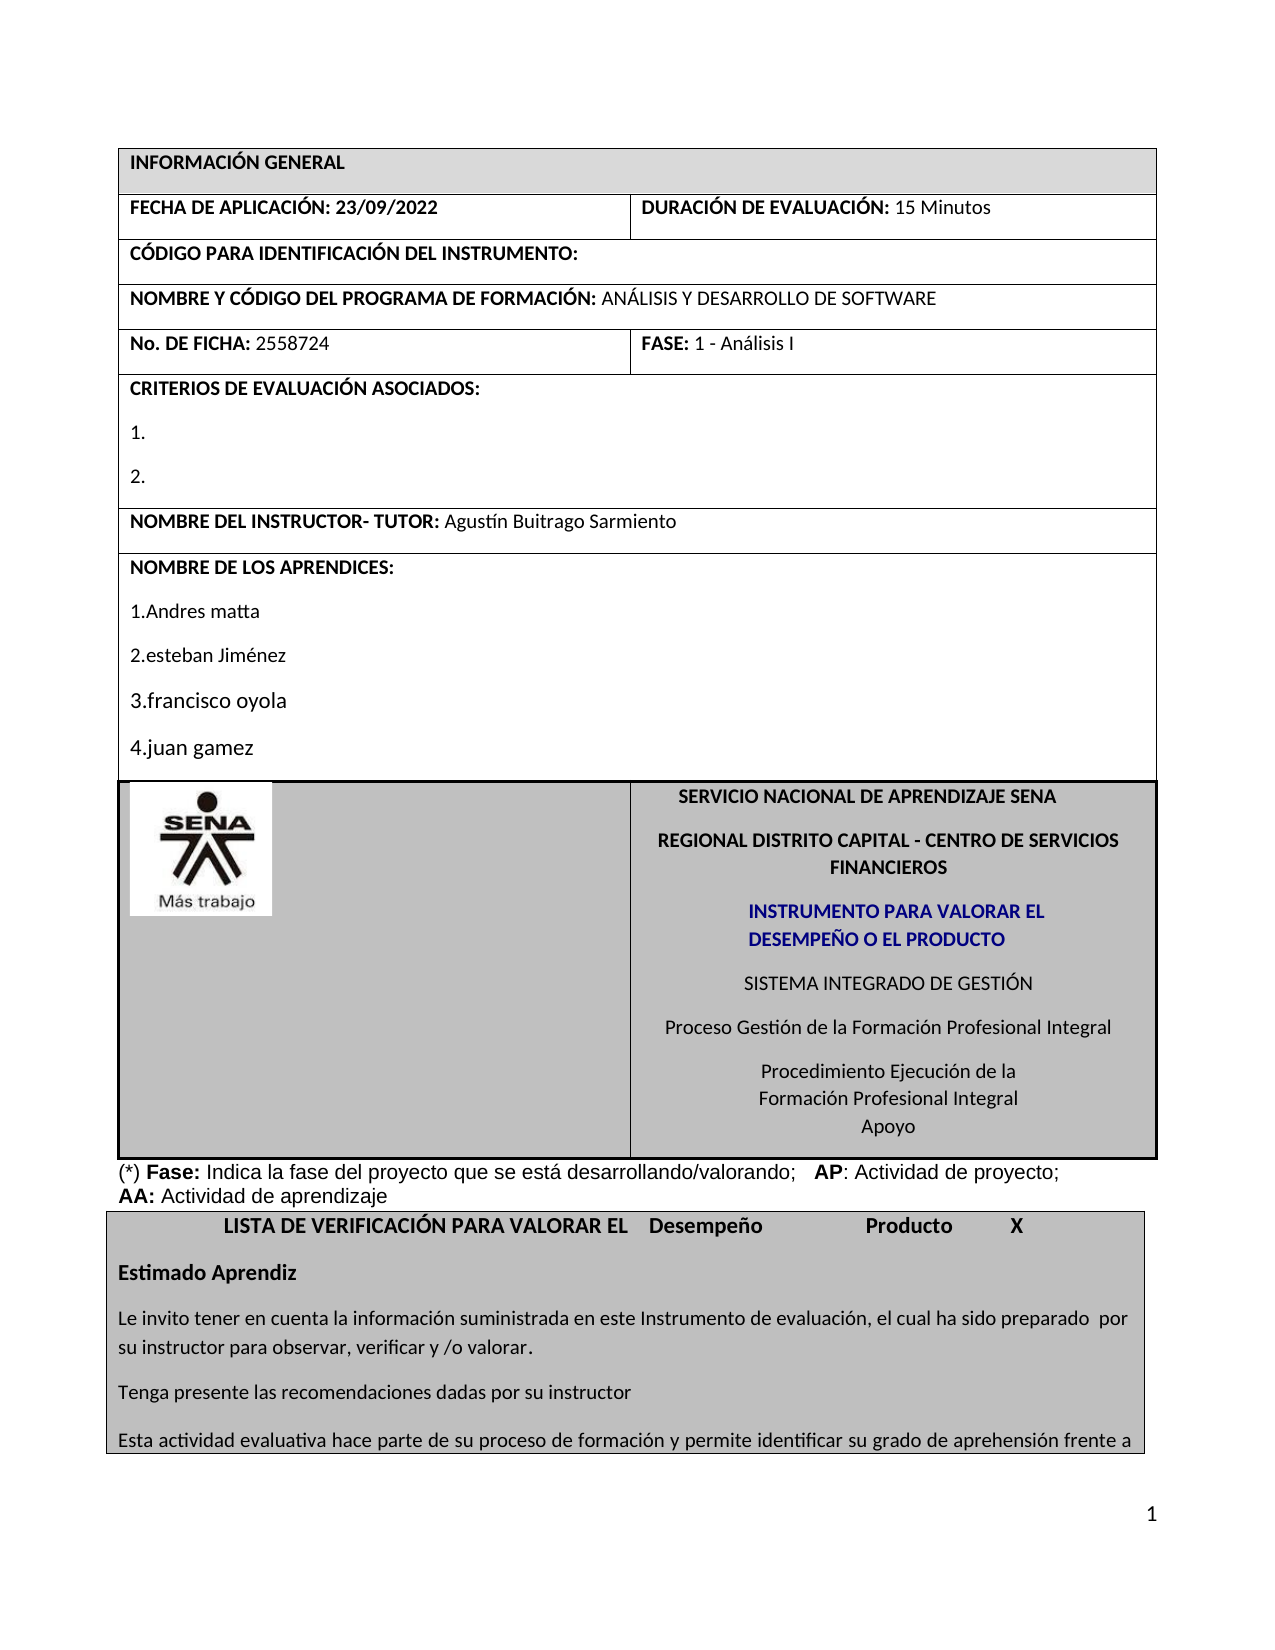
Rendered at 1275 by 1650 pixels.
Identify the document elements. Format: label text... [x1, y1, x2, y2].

table_cell FASE: 1 - Análisis I [631, 330, 1156, 374]
table_cell CÓDIGO PARA IDENTIFICACIÓN DEL INSTRUMENTO: [119, 240, 1156, 284]
table_cell NOMBRE DE LOS APRENDICES: 1.Andres matta 2.esteban Jiménez 3.francisco oyola 4.juan gamez [119, 554, 1156, 780]
table_cell NOMBRE Y CÓDIGO DEL PROGRAMA DE FORMACIÓN: ANÁLISIS Y DESARROLLO DE SOFTWARE [119, 285, 1156, 329]
text (*) Fase: Indica la fase del proyecto que se está desarrollando/valorando; AP: Actividad de proyecto; AA: Actividad de aprendizaje [118, 1160, 1059, 1208]
table_cell No. DE FICHA: 2558724 [119, 330, 630, 374]
table_cell NOMBRE DEL INSTRUCTOR- TUTOR: Agustín Buitrago Sarmiento [119, 509, 1156, 553]
picture [129, 782, 273, 916]
table_header INFORMACIÓN GENERAL [119, 149, 1156, 193]
table_cell FECHA DE APLICACIÓN: 23/09/2022 [119, 195, 630, 239]
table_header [107, 1212, 1144, 1453]
table_cell CRITERIOS DE EVALUACIÓN ASOCIADOS: 1. 2. [119, 375, 1156, 508]
table_cell DURACIÓN DE EVALUACIÓN: 15 Minutos [631, 195, 1156, 239]
table_cell [120, 783, 630, 1157]
table_cell SERVICIO NACIONAL DE APRENDIZAJE SENA REGIONAL DISTRITO CAPITAL - CENTRO DE SERVICIOS FINANCIEROS INSTRUMENTO PARA VALORAR EL DESEMPEÑO O EL PRODUCTO SISTEMA INTEGRADO DE GESTIÓN Proceso Gestión de la Formación Profesional Integral Procedimiento Ejecución de la Formación Profesional Integral Apoyo [631, 783, 1155, 1157]
